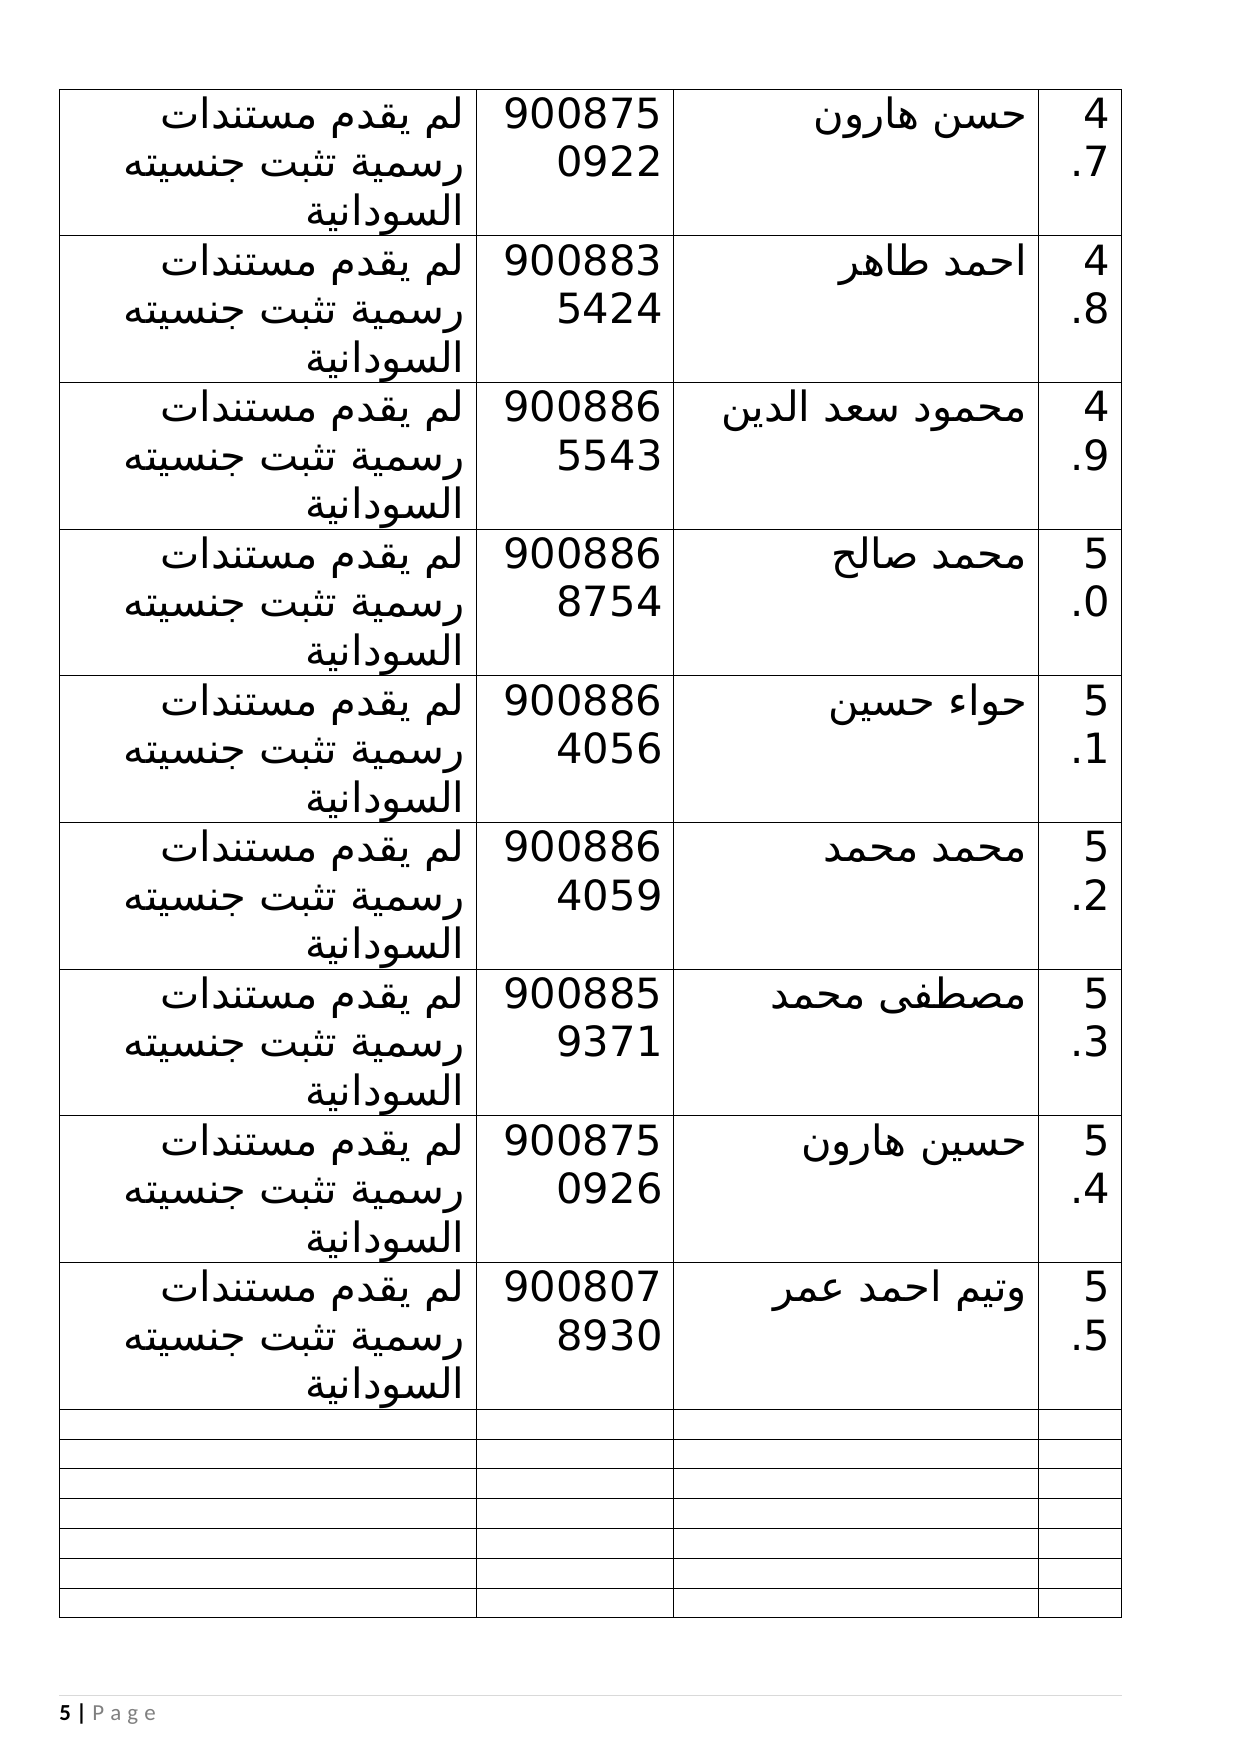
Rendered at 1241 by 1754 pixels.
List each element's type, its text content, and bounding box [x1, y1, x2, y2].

table_cell 9008864056 [477, 676, 673, 822]
table_cell 55. [1039, 1263, 1121, 1409]
table_cell 9008078930 [477, 1263, 673, 1409]
table_cell 53. [1039, 970, 1121, 1115]
table_cell 51. [1039, 676, 1121, 822]
table_cell [60, 1469, 476, 1498]
table_cell محمد محمد [674, 823, 1038, 969]
table_cell [477, 1499, 673, 1528]
table_cell [477, 1559, 673, 1587]
table_cell [674, 1589, 1038, 1617]
table_cell لم يقدم مستندات رسمية تثبت جنسيته السودانية [60, 530, 476, 675]
table_cell [1039, 1499, 1121, 1528]
table_cell 9008750926 [477, 1116, 673, 1262]
table_cell حسين هارون [674, 1116, 1038, 1262]
table_cell مصطفى محمد [674, 970, 1038, 1115]
table_cell [60, 1529, 476, 1558]
table_cell 9008868754 [477, 530, 673, 675]
table_cell لم يقدم مستندات رسمية تثبت جنسيته السودانية [60, 1116, 476, 1262]
table_cell [477, 1410, 673, 1438]
table_cell [674, 1410, 1038, 1438]
table_cell لم يقدم مستندات رسمية تثبت جنسيته السودانية [60, 676, 476, 822]
table_cell 50. [1039, 530, 1121, 675]
table_cell [1039, 1589, 1121, 1617]
table_cell لم يقدم مستندات رسمية تثبت جنسيته السودانية [60, 970, 476, 1115]
table_cell حسن هارون [674, 90, 1038, 235]
table_cell [60, 1440, 476, 1468]
table_cell [674, 1559, 1038, 1587]
table_cell لم يقدم مستندات رسمية تثبت جنسيته السودانية [60, 1263, 476, 1409]
table_cell محمود سعد الدين [674, 383, 1038, 529]
table_cell [674, 1440, 1038, 1468]
table_cell 47. [1039, 90, 1121, 235]
table_cell 9008865543 [477, 383, 673, 529]
table_cell [60, 1499, 476, 1528]
table_cell [1039, 1410, 1121, 1438]
table_cell 49. [1039, 383, 1121, 529]
table_cell [674, 1529, 1038, 1558]
table_cell [1039, 1559, 1121, 1587]
table_cell [1039, 1529, 1121, 1558]
table_cell 9008835424 [477, 236, 673, 382]
table_cell [60, 1410, 476, 1438]
table_cell [477, 1589, 673, 1617]
table_cell 52. [1039, 823, 1121, 969]
table_cell 48. [1039, 236, 1121, 382]
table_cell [60, 90, 476, 235]
table_cell [60, 1589, 476, 1617]
table_cell [60, 1559, 476, 1587]
table_cell [1039, 1469, 1121, 1498]
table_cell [60, 383, 476, 529]
table_cell 9008864059 [477, 823, 673, 969]
table_cell محمد صالح [674, 530, 1038, 675]
table_cell [477, 1440, 673, 1468]
table_cell احمد طاهر [674, 236, 1038, 382]
table_cell وتيم احمد عمر [674, 1263, 1038, 1409]
table_cell لم يقدم مستندات رسمية تثبت جنسيته السودانية [60, 823, 476, 969]
table_cell [674, 1499, 1038, 1528]
table_cell 9008859371 [477, 970, 673, 1115]
table_cell [674, 1469, 1038, 1498]
table_cell حواء حسين [674, 676, 1038, 822]
table_cell [477, 1469, 673, 1498]
table_cell [477, 1529, 673, 1558]
table_cell 9008750922 [477, 90, 673, 235]
table_cell [1039, 1440, 1121, 1468]
table_cell 54. [1039, 1116, 1121, 1262]
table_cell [60, 236, 476, 382]
